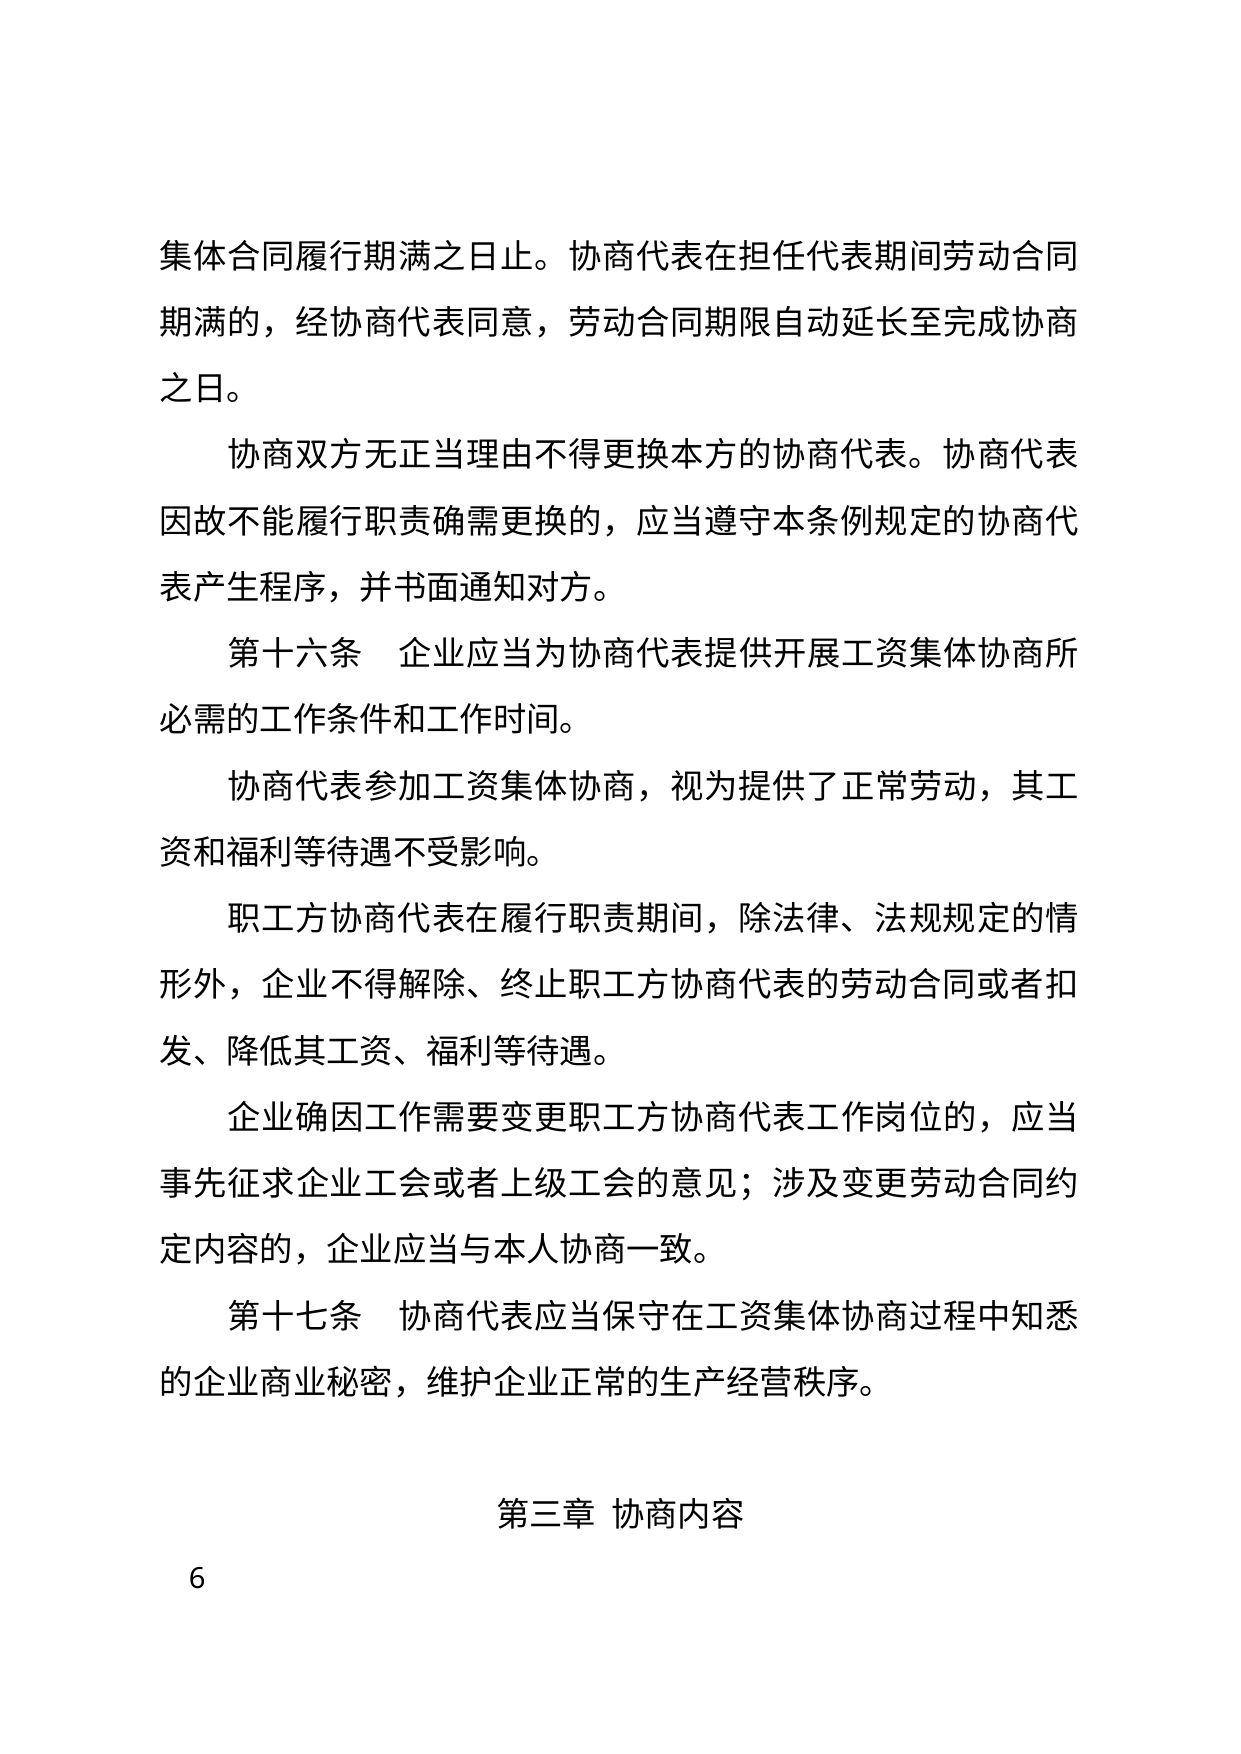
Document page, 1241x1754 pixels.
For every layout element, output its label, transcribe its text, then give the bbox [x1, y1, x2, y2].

text 协商双方无正当理由不得更换本方的协商代表。协商代表因故不能履行职责确需更换的，应当遵守本条例规定的协商代表产生程序，并书面通知对方。 [159, 419, 1081, 618]
text 职工方协商代表在履行职责期间，除法律、法规规定的情形外，企业不得解除、终止职工方协商代表的劳动合同或者扣发、降低其工资、福利等待遇。 [159, 883, 1081, 1082]
text 第十七条 协商代表应当保守在工资集体协商过程中知悉的企业商业秘密，维护企业正常的生产经营秩序。 [159, 1280, 1081, 1413]
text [159, 220, 1081, 419]
text 企业确因工作需要变更职工方协商代表工作岗位的，应当事先征求企业工会或者上级工会的意见；涉及变更劳动合同约定内容的，企业应当与本人协商一致。 [159, 1082, 1081, 1280]
text 协商代表参加工资集体协商，视为提供了正常劳动，其工资和福利等待遇不受影响。 [159, 750, 1081, 883]
text 第十六条 企业应当为协商代表提供开展工资集体协商所必需的工作条件和工作时间。 [159, 618, 1081, 750]
text 第三章 协商内容 [159, 1479, 1081, 1545]
